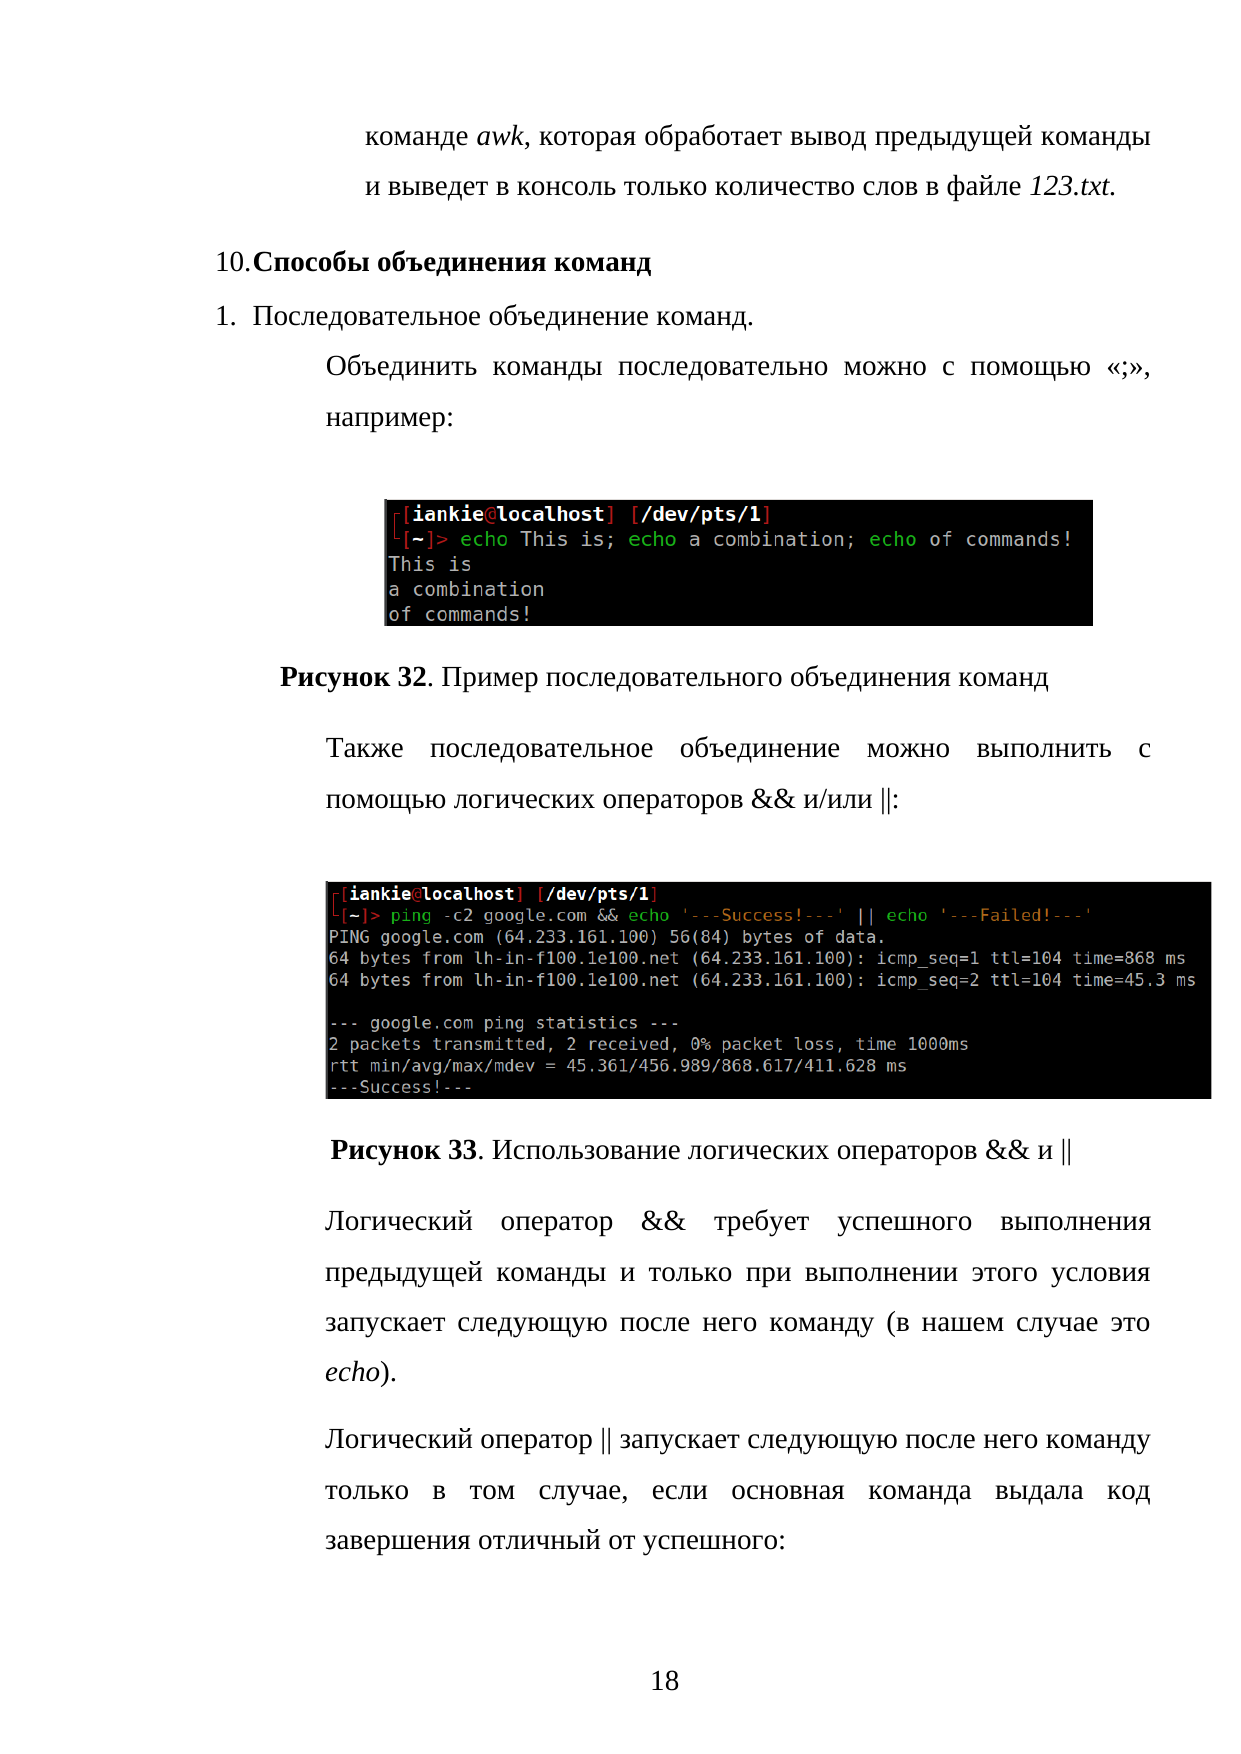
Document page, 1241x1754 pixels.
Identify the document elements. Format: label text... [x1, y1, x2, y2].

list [365, 118, 1152, 202]
text Логический оператор && требует успешного выполнения предыдущей команды и только при выполнении этого условия запускает следующую после него команду (в нашем случае это echo). [325, 1203, 1152, 1388]
text Рисунок 33. Использование логических операторов && и || [177, 1132, 1152, 1166]
text Логический оператор || запускает следующую после него команду только в том случае, если основная команда выдала код завершения отличный от успешного: [325, 1421, 1152, 1556]
picture [384, 499, 1093, 626]
list Объединить команды последовательно можно с помощью «;», например: [326, 348, 1152, 432]
text Рисунок 32. Пример последовательного объединения команд [177, 659, 1152, 693]
picture [325, 881, 1212, 1099]
subtitle Последовательное объединение команд. [215, 298, 1152, 332]
subtitle Способы объединения команд [215, 244, 1152, 277]
list Также последовательное объединение можно выполнить с помощью логических операторов && и/или ||: [326, 731, 1152, 814]
